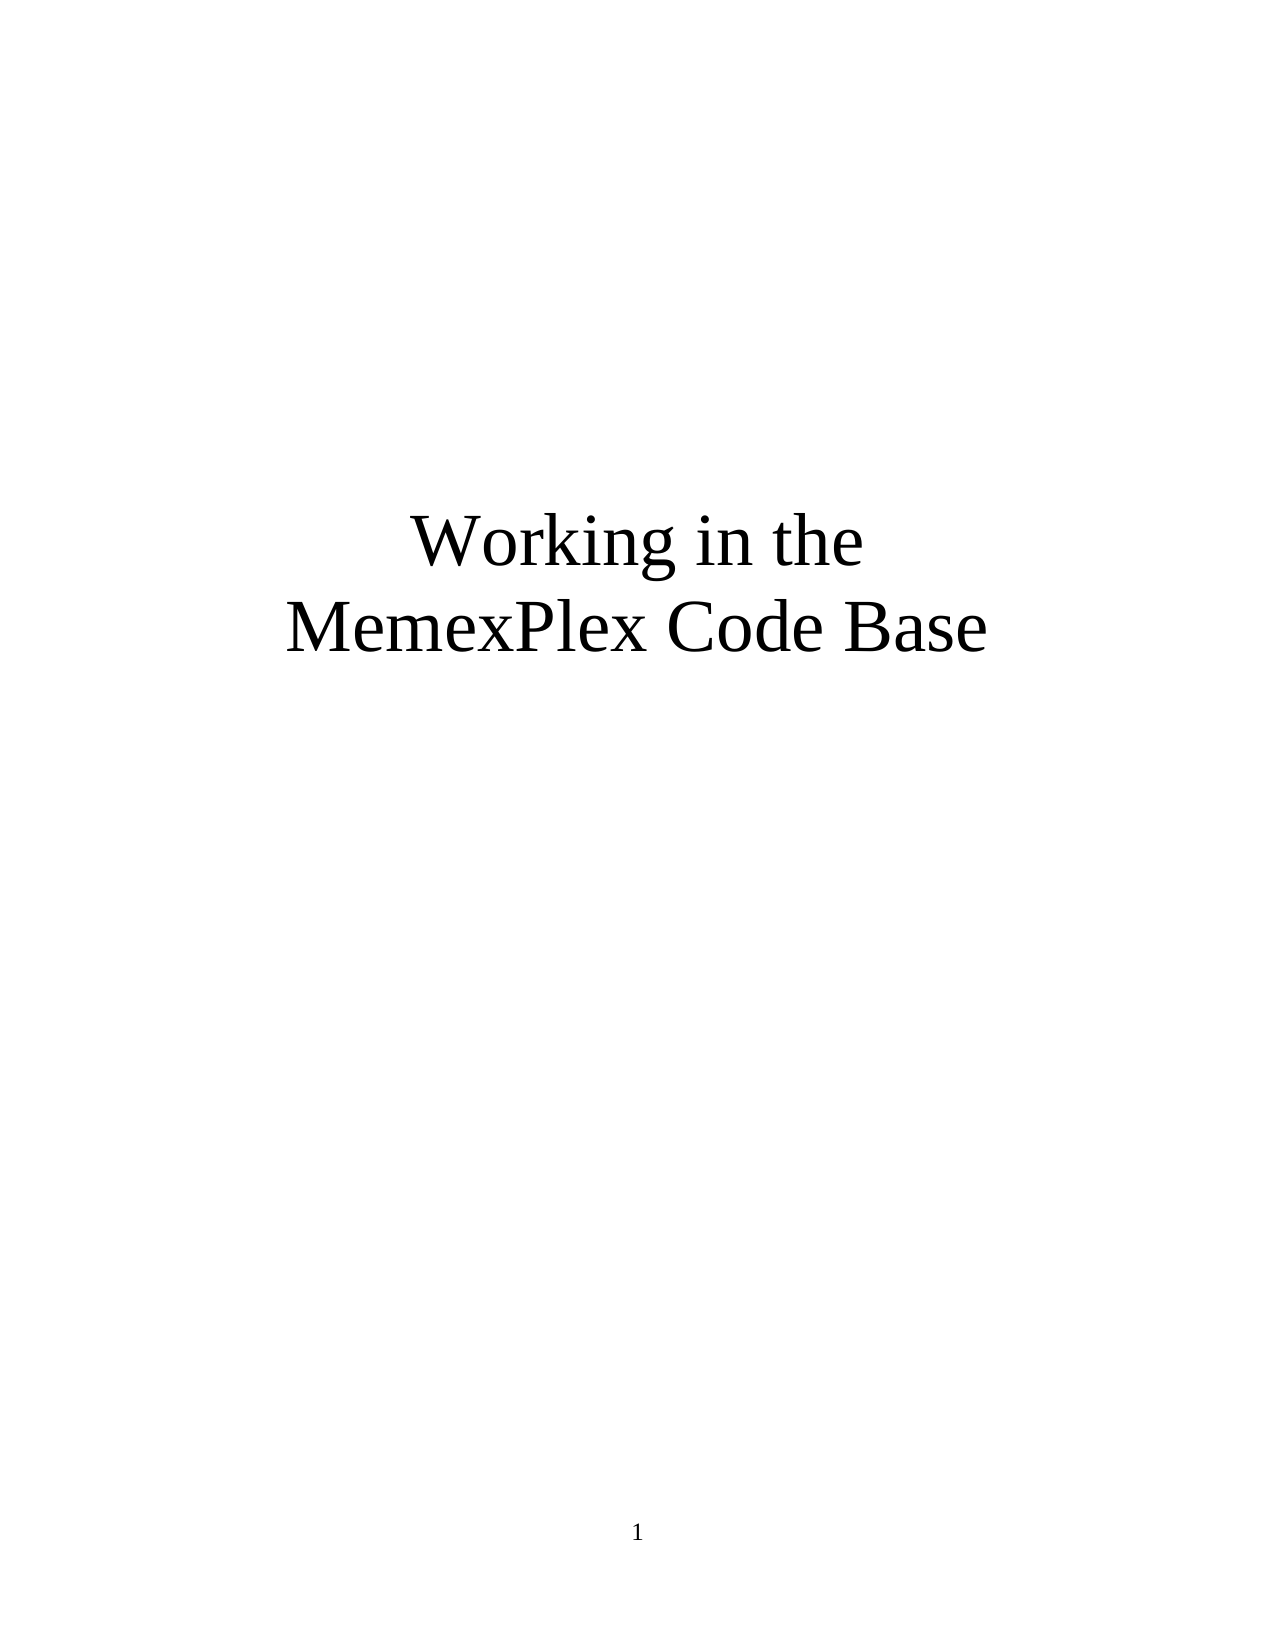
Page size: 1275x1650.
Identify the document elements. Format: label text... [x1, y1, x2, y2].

text Working in the [187, 495, 1087, 581]
text MemexPlex Code Base [187, 581, 1087, 667]
